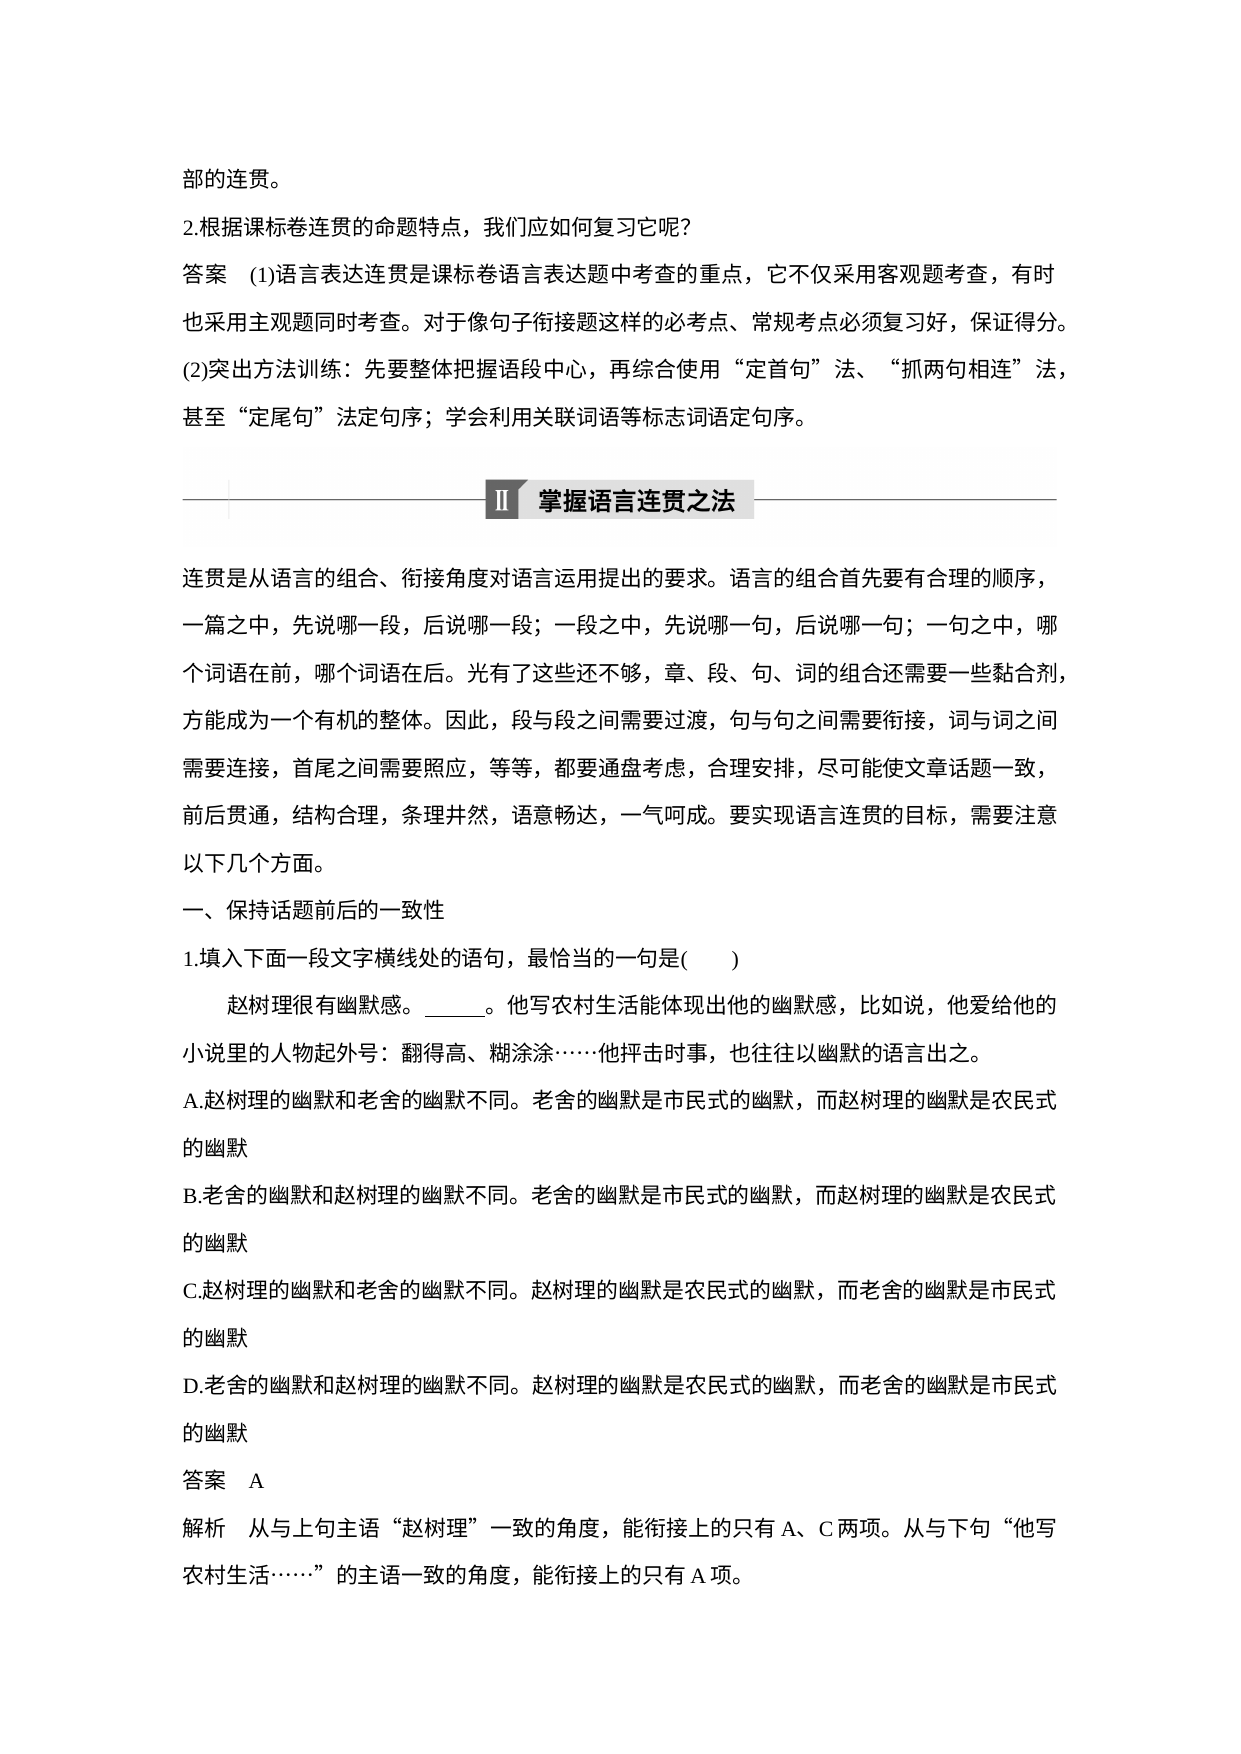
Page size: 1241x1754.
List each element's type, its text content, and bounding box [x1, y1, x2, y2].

text D.老舍的幽默和赵树理的幽默不同。赵树理的幽默是农民式的幽默，而老舍的幽默是市民式的幽默 [183, 1368, 1058, 1448]
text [183, 162, 1058, 194]
text 解析 从与上句主语“赵树理”一致的角度，能衔接上的只有A、C两项。从与下句“他写农村生活……”的主语一致的角度，能衔接上的只有A项。 [183, 1511, 1058, 1590]
text 1.填入下面一段文字横线处的语句，最恰当的一句是( ) [183, 941, 1058, 973]
text (2)突出方法训练：先要整体把握语段中心，再综合使用“定首句”法、“抓两句相连”法，甚至“定尾句”法定句序；学会利用关联词语等标志词语定句序。 [183, 352, 1058, 431]
text 连贯是从语言的组合、衔接角度对语言运用提出的要求。语言的组合首先要有合理的顺序，一篇之中，先说哪一段，后说哪一段；一段之中，先说哪一句，后说哪一句；一句之中，哪个词语在前，哪个词语在后。光有了这些还不够，章、段、句、词的组合还需要一些黏合剂，方能成为一个有机的整体。因此，段与段之间需要过渡，句与句之间需要衔接，词与词之间需要连接，首尾之间需要照应，等等，都要通盘考虑，合理安排，尽可能使文章话题一致，前后贯通，结构合理，条理井然，语意畅达，一气呵成。要实现语言连贯的目标，需要注意以下几个方面。 [183, 561, 1058, 878]
text B.老舍的幽默和赵树理的幽默不同。老舍的幽默是市民式的幽默，而赵树理的幽默是农民式的幽默 [183, 1178, 1058, 1258]
text 答案 (1)语言表达连贯是课标卷语言表达题中考查的重点，它不仅采用客观题考查，有时也采用主观题同时考查。对于像句子衔接题这样的必考点、常规考点必须复习好，保证得分。 [183, 257, 1058, 336]
text 答案 A [183, 1463, 1058, 1495]
text 一、保持话题前后的一致性 [183, 893, 1058, 925]
text C.赵树理的幽默和老舍的幽默不同。赵树理的幽默是农民式的幽默，而老舍的幽默是市民式的幽默 [183, 1273, 1058, 1353]
text A.赵树理的幽默和老舍的幽默不同。老舍的幽默是市民式的幽默，而赵树理的幽默是农民式的幽默 [183, 1083, 1058, 1163]
text 赵树理很有幽默感。 。他写农村生活能体现出他的幽默感，比如说，他爱给他的小说里的人物起外号：翻得高、糊涂涂……他抨击时事，也往往以幽默的语言出之。 [183, 988, 1058, 1068]
picture [182, 447, 1057, 547]
text 2.根据课标卷连贯的命题特点，我们应如何复习它呢？ [183, 209, 1058, 241]
